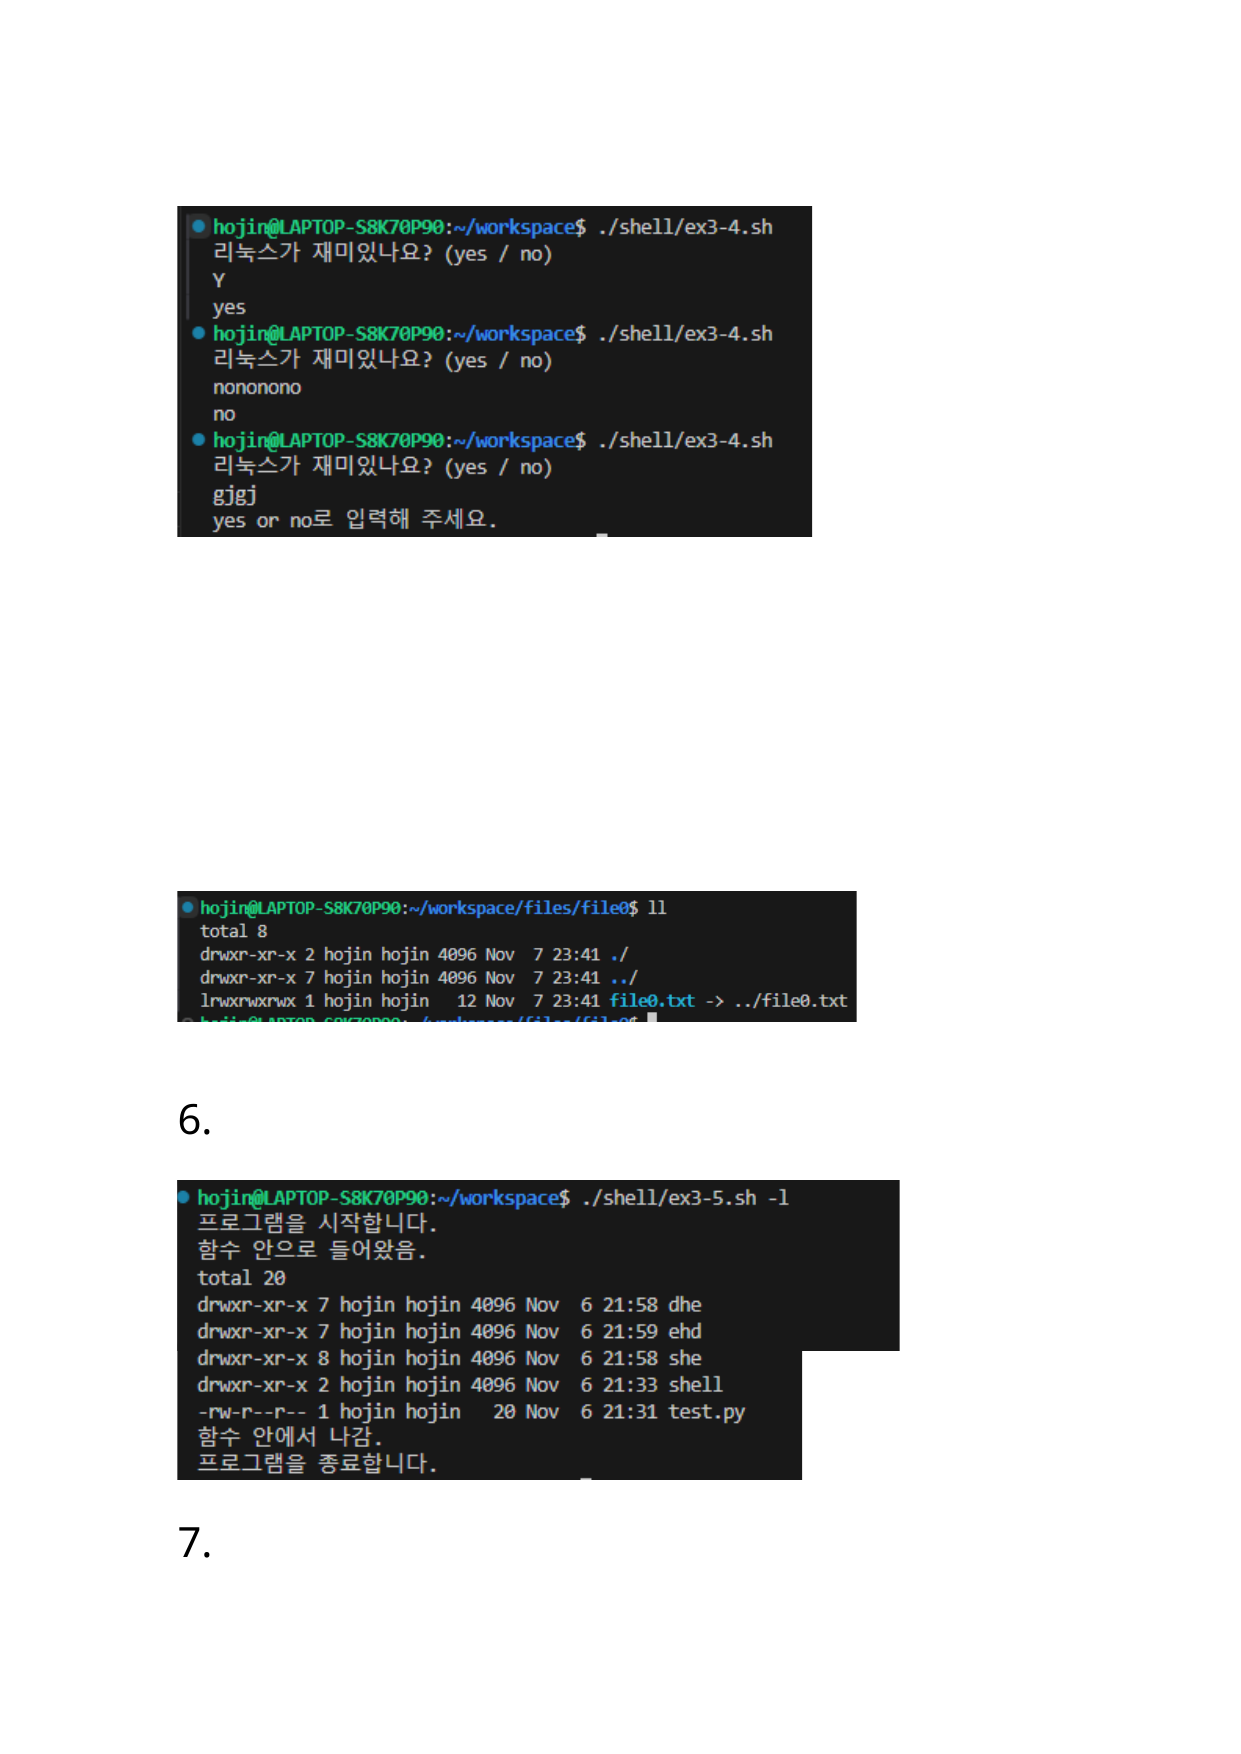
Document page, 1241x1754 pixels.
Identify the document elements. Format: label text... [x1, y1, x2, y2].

picture [177, 206, 813, 537]
picture [177, 891, 857, 1022]
picture [177, 1180, 900, 1480]
